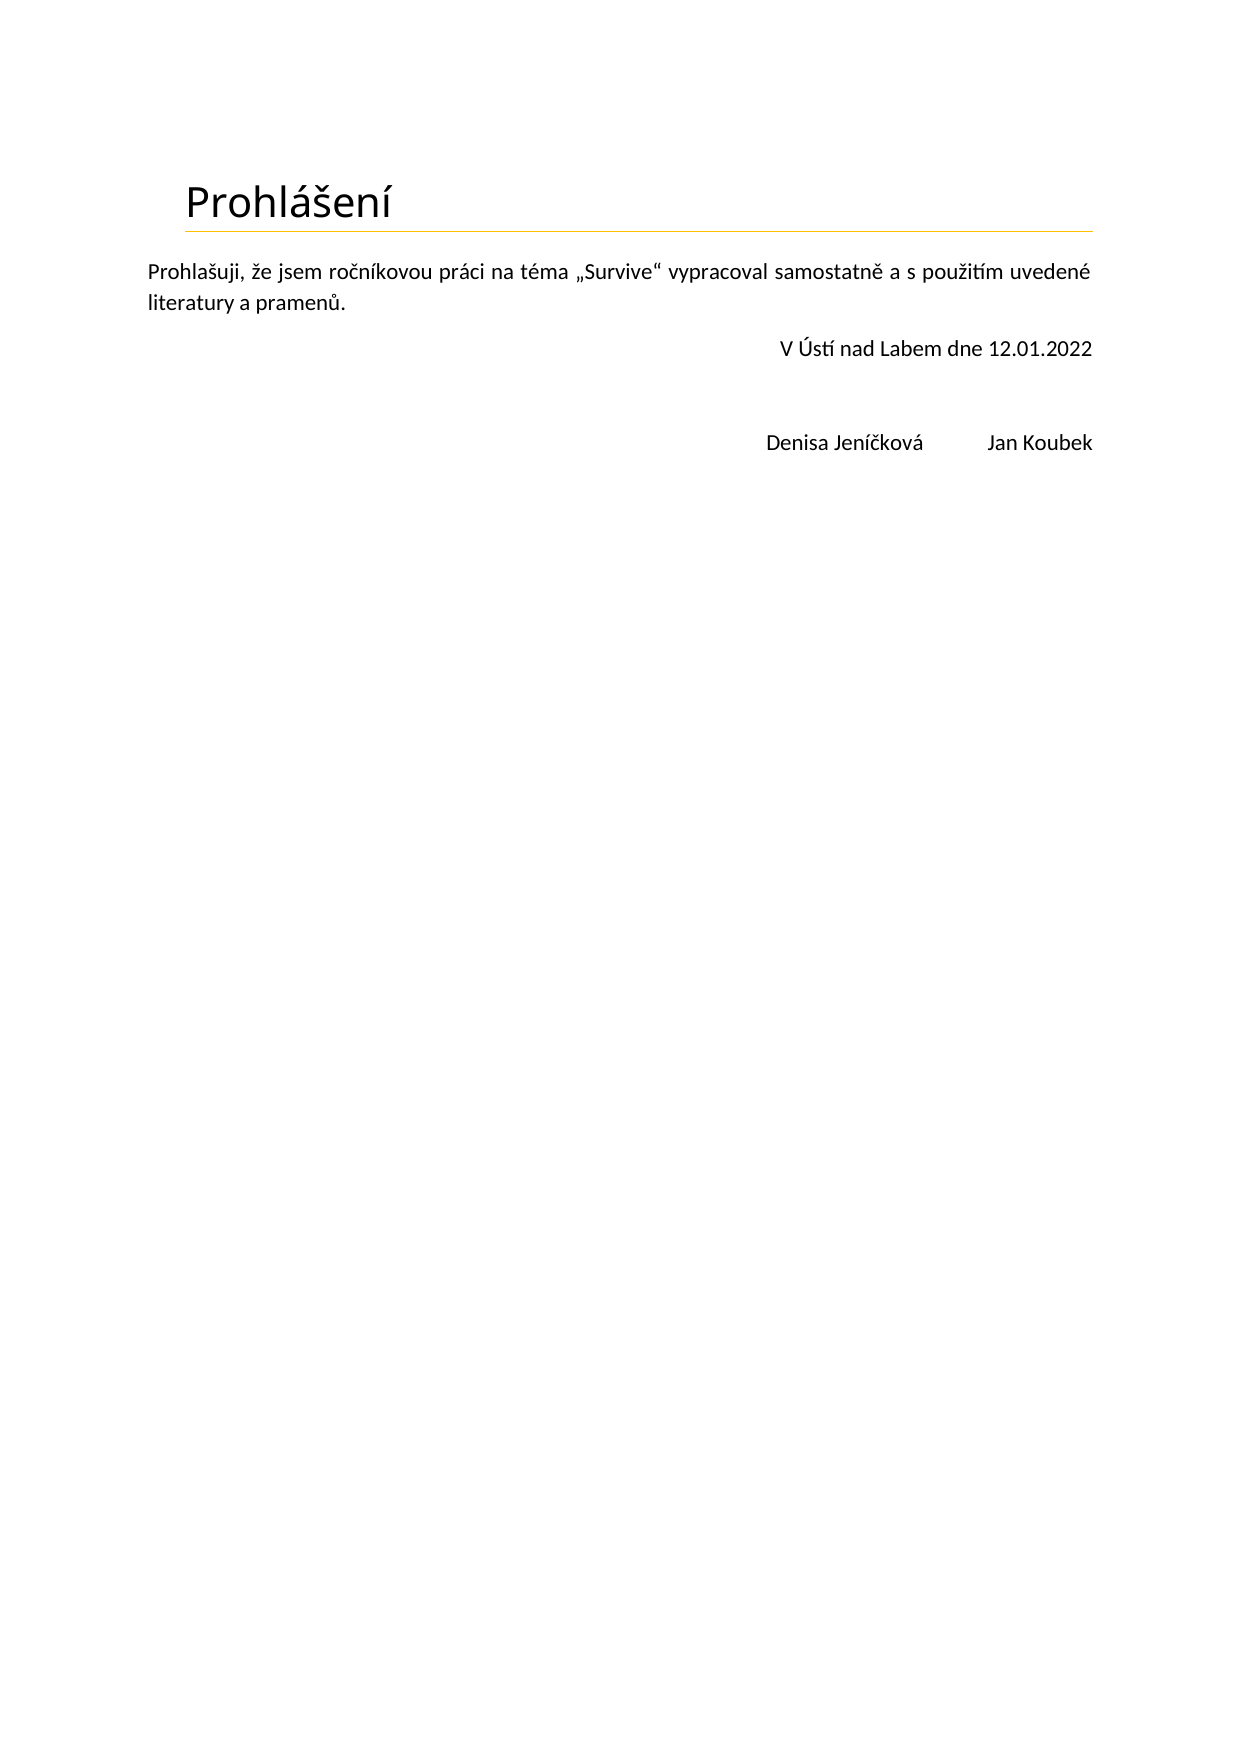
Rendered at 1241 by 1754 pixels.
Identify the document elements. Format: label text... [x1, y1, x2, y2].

text Prohlašuji, že jsem ročníkovou práci na téma „Survive“ vypracoval samostatně a s použitím uvedené literatury a pramenů. [148, 257, 1093, 316]
text V Ústí nad Labem dne 12.01.2022 [148, 334, 1093, 363]
text Prohlášení [185, 173, 1093, 231]
text Denisa Jeníčková Jan Koubek [148, 428, 1093, 456]
